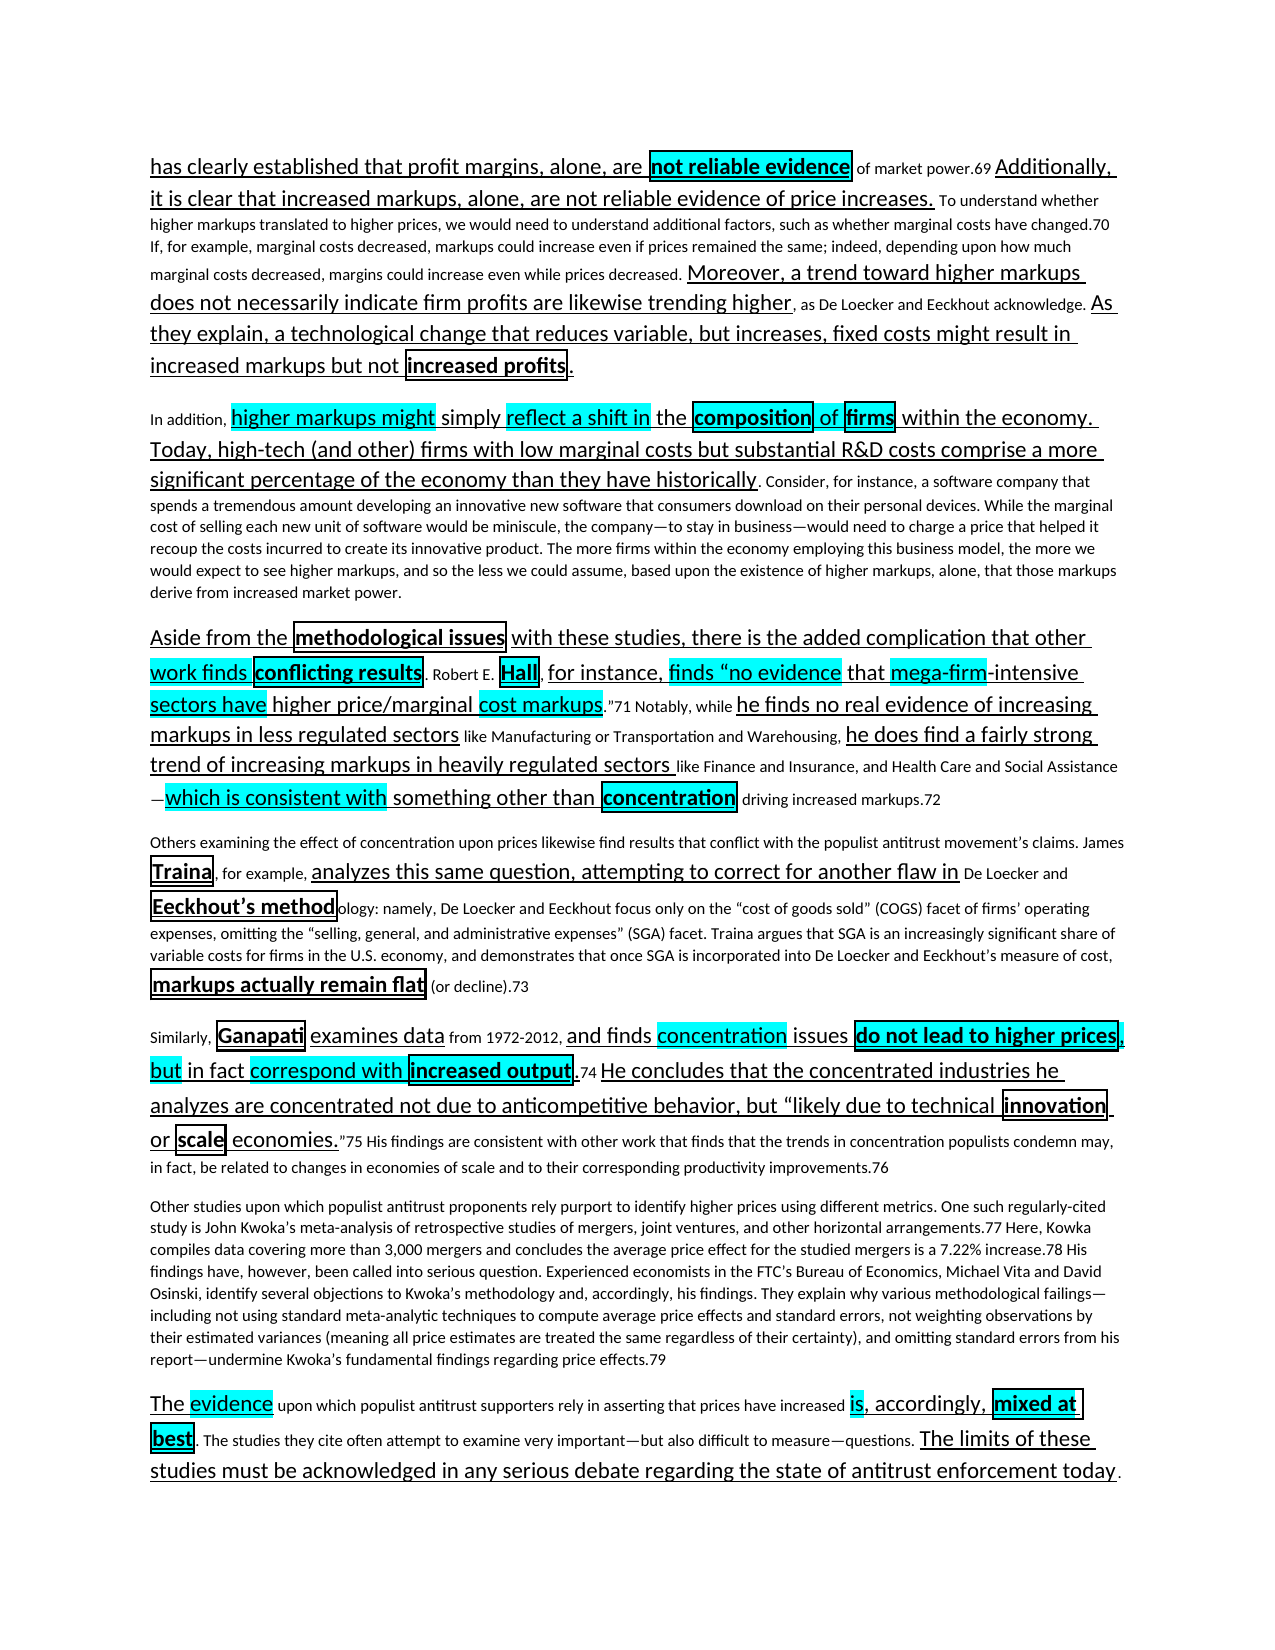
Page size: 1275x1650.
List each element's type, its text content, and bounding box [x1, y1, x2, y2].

text Others examining the effect of concentration upon prices likewise find results that conflict with the populist antitrust movement’s claims. James Traina, for example, analyzes this same question, attempting to correct for another flaw in De Loecker and Eeckhout’s methodology: namely, De Loecker and Eeckhout focus only on the “cost of goods sold” (COGS) facet of firms’ operating expenses, omitting the “selling, general, and administrative expenses” (SGA) facet. Traina argues that SGA is an increasingly significant share of variable costs for firms in the U.S. economy, and demonstrates that once SGA is incorporated into De Loecker and Eeckhout’s measure of cost, markups actually remain flat (or decline).73 [150, 832, 1125, 1000]
text Other studies upon which populist antitrust proponents rely purport to identify higher prices using different metrics. One such regularly-cited study is John Kwoka’s meta-analysis of retrospective studies of mergers, joint ventures, and other horizontal arrangements.77 Here, Kowka compiles data covering more than 3,000 mergers and concludes the average price effect for the studied mergers is a 7.22% increase.78 His findings have, however, been called into serious question. Experienced economists in the FTC’s Bureau of Economics, Michael Vita and David Osinski, identify several objections to Kwoka’s methodology and, accordingly, his findings. They explain why various methodological failings—including not using standard meta-analytic techniques to compute average price effects and standard errors, not weighting observations by their estimated variances (meaning all price estimates are treated the same regardless of their certainty), and omitting standard errors from his report—undermine Kwoka’s fundamental findings regarding price effects.79 [150, 1196, 1125, 1369]
text In addition, higher markups might simply reflect a shift in the composition of firms within the economy. Today, high-tech (and other) firms with low marginal costs but substantial R&D costs comprise a more significant percentage of the economy than they have historically. Consider, for instance, a software company that spends a tremendous amount developing an innovative new software that consumers download on their personal devices. While the marginal cost of selling each new unit of software would be miniscule, the company—to stay in business—would need to charge a price that helped it recoup the costs incurred to create its innovative product. The more firms within the economy employing this business model, the more we would expect to see higher markups, and so the less we could assume, based upon the existence of higher markups, alone, that those markups derive from increased market power. [150, 401, 1125, 603]
text Aside from the methodological issues with these studies, there is the added complication that other work finds conflicting results. Robert E. Hall, for instance, finds “no evidence that mega-firm-intensive sectors have higher price/marginal cost markups.”71 Notably, while he finds no real evidence of increasing markups in less regulated sectors like Manufacturing or Transportation and Warehousing, he does find a fairly strong trend of increasing markups in heavily regulated sectors like Finance and Insurance, and Health Care and Social Assistance—which is consistent with something other than concentration driving increased markups.72 [150, 621, 1125, 813]
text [150, 1387, 1125, 1484]
text Similarly, Ganapati examines data from 1972-2012, and finds concentration issues do not lead to higher prices, but in fact correspond with increased output.74 He concludes that the concentrated industries he analyzes are concentrated not due to anticompetitive behavior, but “likely due to technical innovation or scale economies.”75 His findings are consistent with other work that finds that the trends in concentration populists condemn may, in fact, be related to changes in economies of scale and to their corresponding productivity improvements.76 [150, 1019, 1125, 1178]
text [150, 150, 1125, 381]
